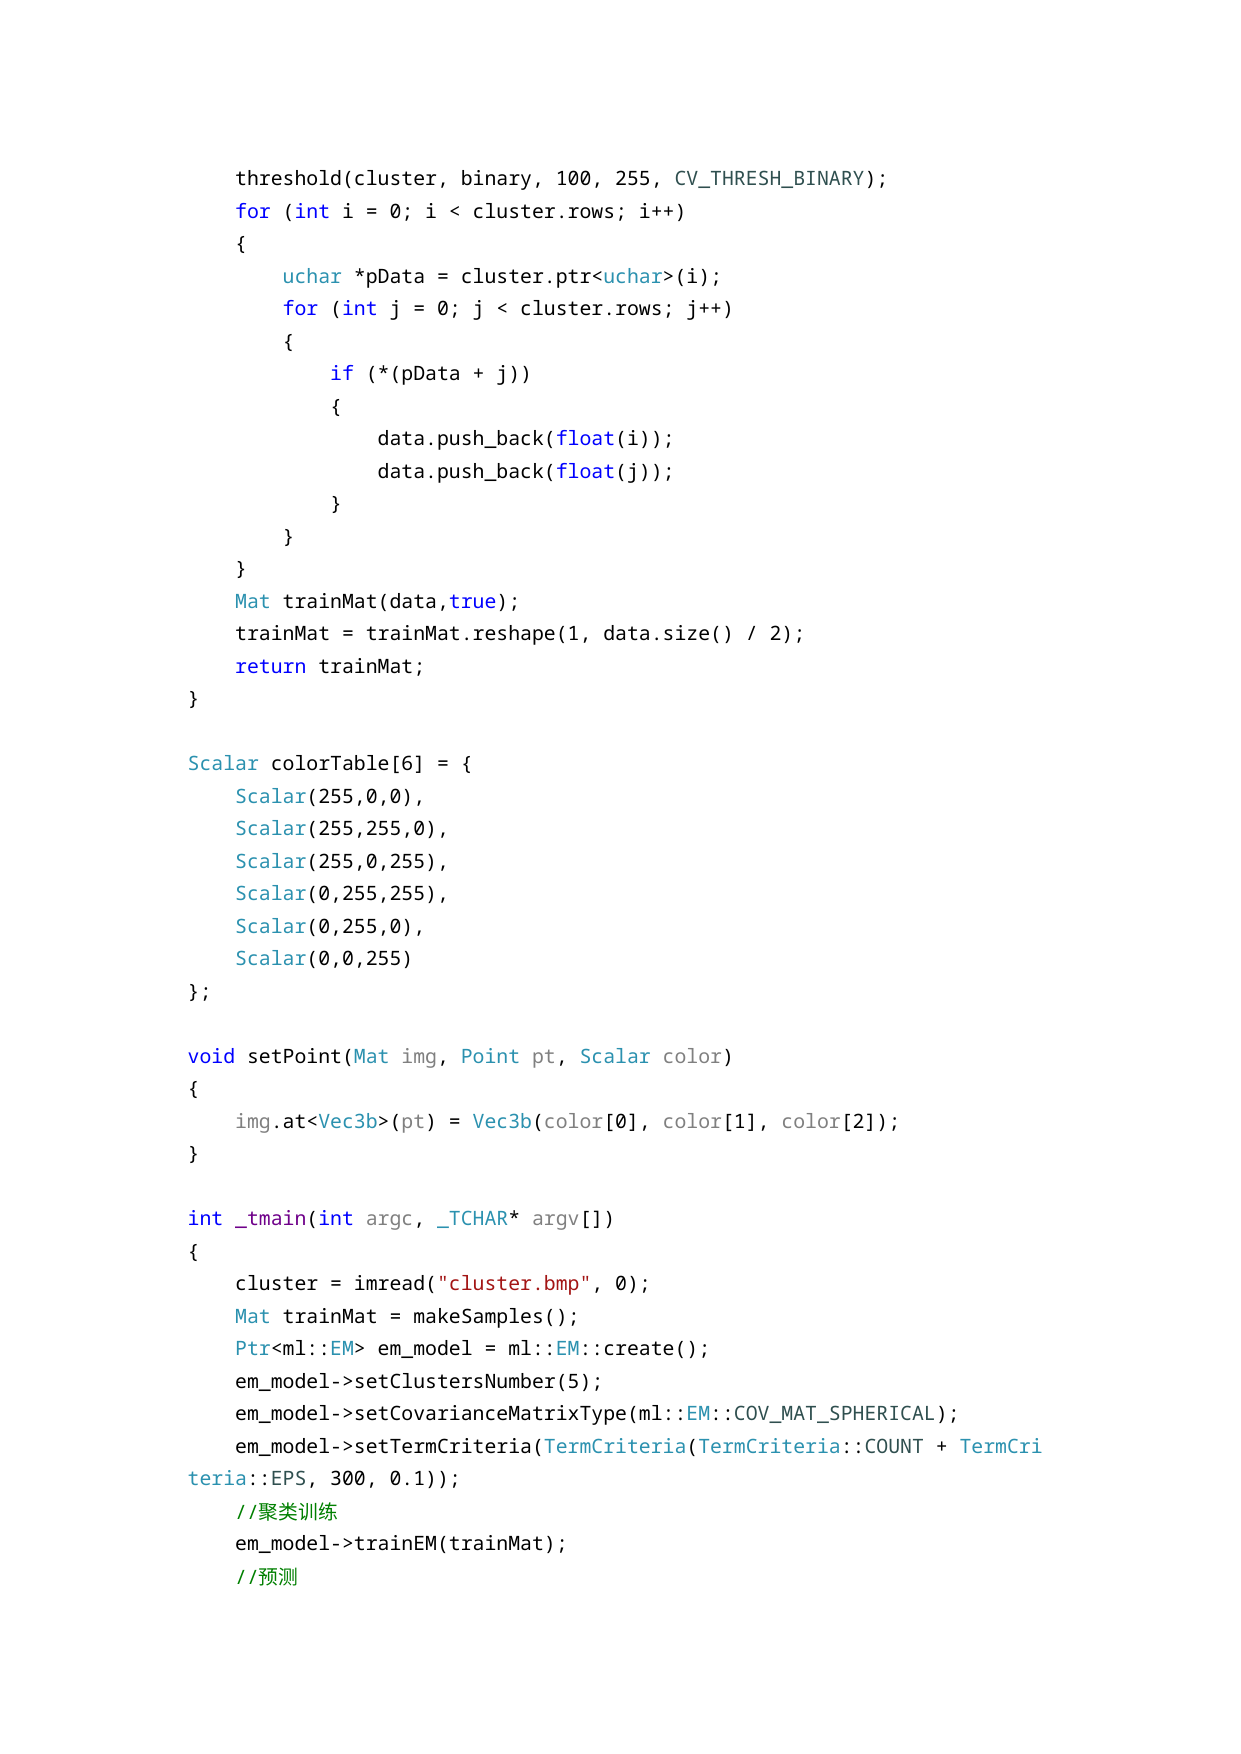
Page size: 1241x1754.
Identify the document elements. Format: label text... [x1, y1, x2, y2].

text Scalar(0,255,255), [187, 877, 1053, 909]
text em_model->setClustersNumber(5); [187, 1364, 1053, 1397]
text { [187, 227, 1053, 259]
text trainMat = trainMat.reshape(1, data.size() / 2); [187, 617, 1053, 649]
text int _tmain(int argc, _TCHAR* argv[]) [187, 1202, 1053, 1234]
text } [187, 1137, 1053, 1169]
text } [187, 487, 1053, 519]
text //预测 [187, 1559, 1053, 1592]
text } [187, 552, 1053, 584]
text { [187, 324, 1053, 357]
text Ptr<ml::EM> em_model = ml::EM::create(); [187, 1332, 1053, 1364]
text return trainMat; [187, 649, 1053, 682]
text data.push_back(float(j)); [187, 454, 1053, 487]
text { [187, 389, 1053, 422]
text //聚类训练 [187, 1494, 1053, 1527]
text Scalar(255,255,0), [187, 812, 1053, 844]
text for (int j = 0; j < cluster.rows; j++) [187, 292, 1053, 324]
text em_model->setTermCriteria(TermCriteria(TermCriteria::COUNT + TermCriteria::EPS, 300, 0.1)); [187, 1429, 1053, 1494]
text data.push_back(float(i)); [187, 422, 1053, 454]
text Scalar(255,0,255), [187, 844, 1053, 877]
text threshold(cluster, binary, 100, 255, CV_THRESH_BINARY); [187, 162, 1053, 194]
text Scalar(0,255,0), [187, 909, 1053, 942]
text Scalar colorTable[6] = { [187, 747, 1053, 779]
text if (*(pData + j)) [187, 357, 1053, 389]
text void setPoint(Mat img, Point pt, Scalar color) [187, 1039, 1053, 1072]
text { [187, 1234, 1053, 1267]
text }; [187, 974, 1053, 1007]
text } [187, 519, 1053, 552]
text em_model->trainEM(trainMat); [187, 1527, 1053, 1559]
text Mat trainMat(data,true); [187, 584, 1053, 617]
text } [187, 682, 1053, 714]
text uchar *pData = cluster.ptr<uchar>(i); [187, 259, 1053, 292]
text for (int i = 0; i < cluster.rows; i++) [187, 194, 1053, 227]
text img.at<Vec3b>(pt) = Vec3b(color[0], color[1], color[2]); [187, 1104, 1053, 1137]
text Mat trainMat = makeSamples(); [187, 1299, 1053, 1332]
text cluster = imread("cluster.bmp", 0); [187, 1267, 1053, 1299]
text Scalar(255,0,0), [187, 779, 1053, 812]
text Scalar(0,0,255) [187, 942, 1053, 974]
text { [187, 1072, 1053, 1104]
text em_model->setCovarianceMatrixType(ml::EM::COV_MAT_SPHERICAL); [187, 1397, 1053, 1429]
